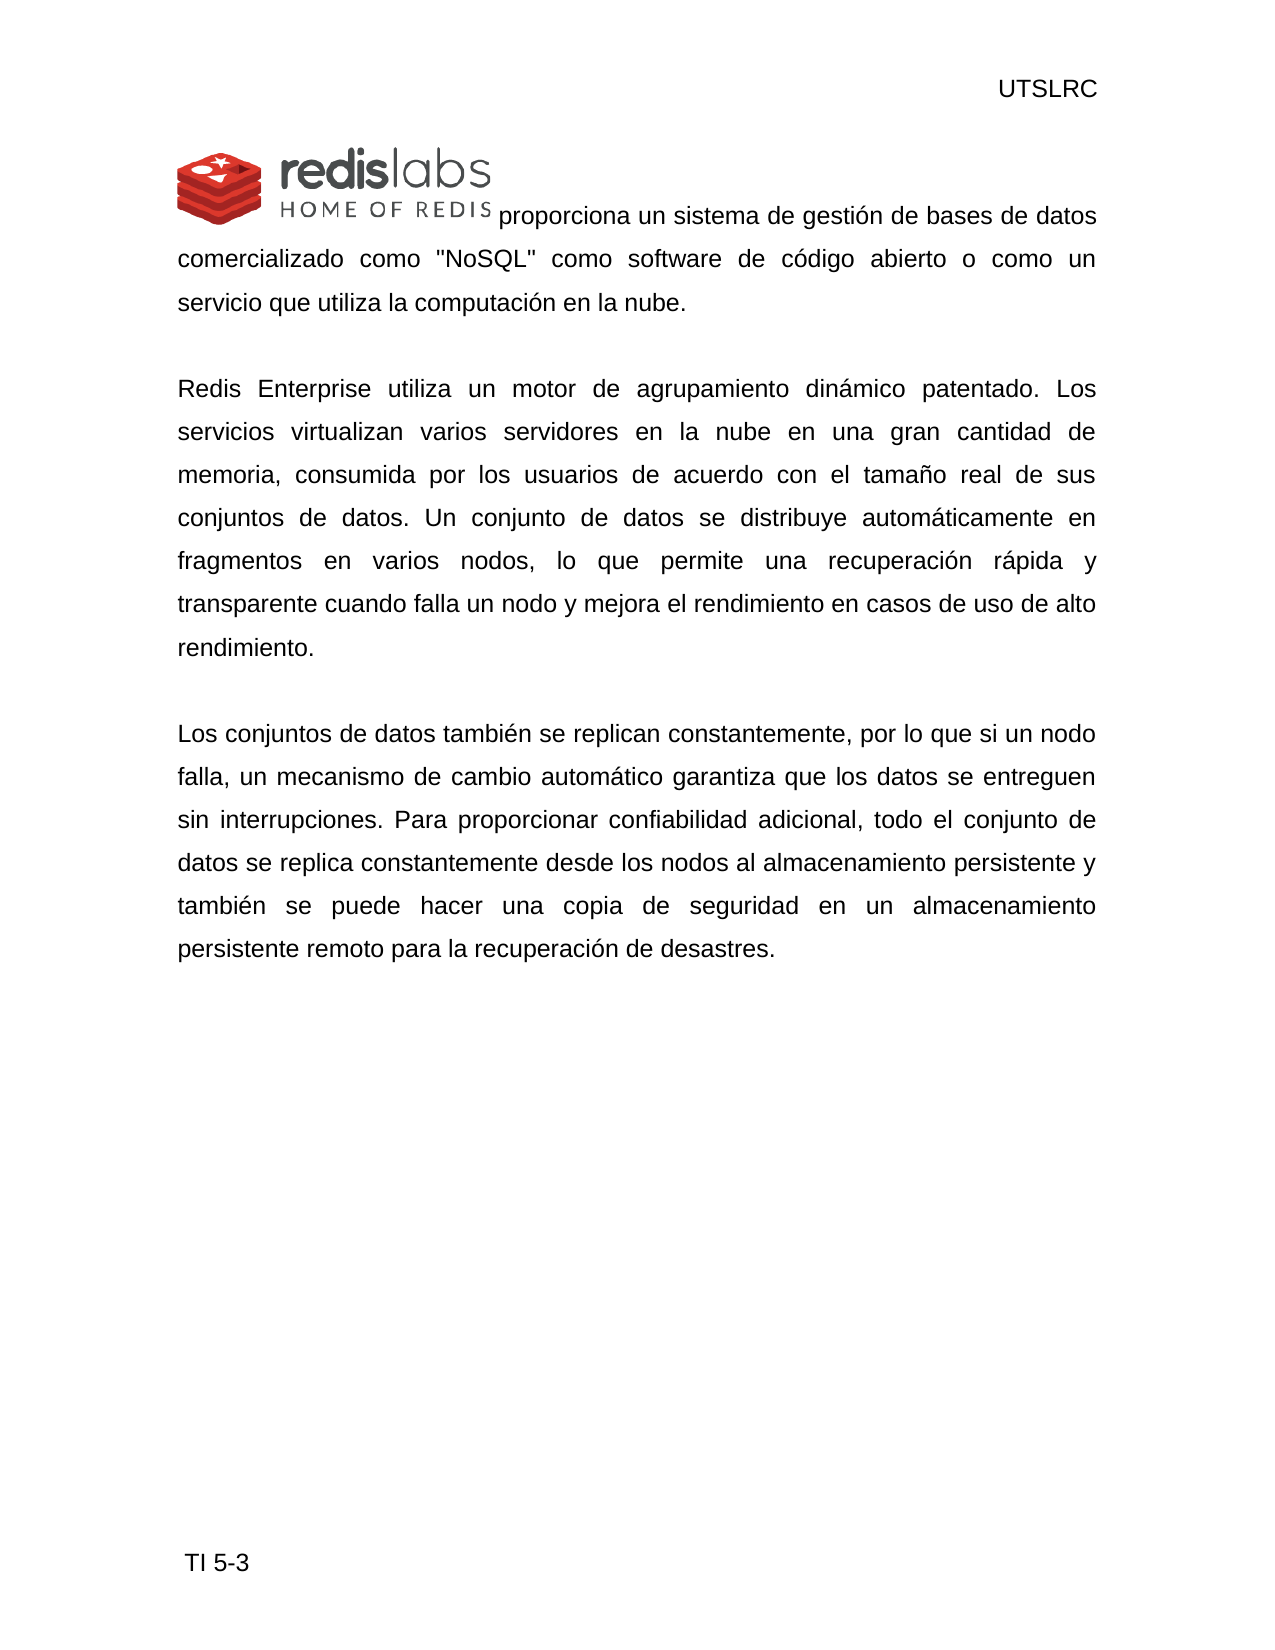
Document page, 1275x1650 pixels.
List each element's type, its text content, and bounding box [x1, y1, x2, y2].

picture [177, 147, 491, 225]
text proporciona un sistema de gestión de bases de datos comercializado como "NoSQL" como software de código abierto o como un servicio que utiliza la computación en la nube. [177, 148, 1098, 316]
text Los conjuntos de datos también se replican constantemente, por lo que si un nodo falla, un mecanismo de cambio automático garantiza que los datos se entreguen sin interrupciones. Para proporcionar confiabilidad adicional, todo el conjunto de datos se replica constantemente desde los nodos al almacenamiento persistente y también se puede hacer una copia de seguridad en un almacenamiento persistente remoto para la recuperación de desastres. [177, 719, 1098, 963]
text Redis Enterprise utiliza un motor de agrupamiento dinámico patentado. Los servicios virtualizan varios servidores en la nube en una gran cantidad de memoria, consumida por los usuarios de acuerdo con el tamaño real de sus conjuntos de datos. Un conjunto de datos se distribuye automáticamente en fragmentos en varios nodos, lo que permite una recuperación rápida y transparente cuando falla un nodo y mejora el rendimiento en casos de uso de alto rendimiento. [177, 374, 1098, 661]
